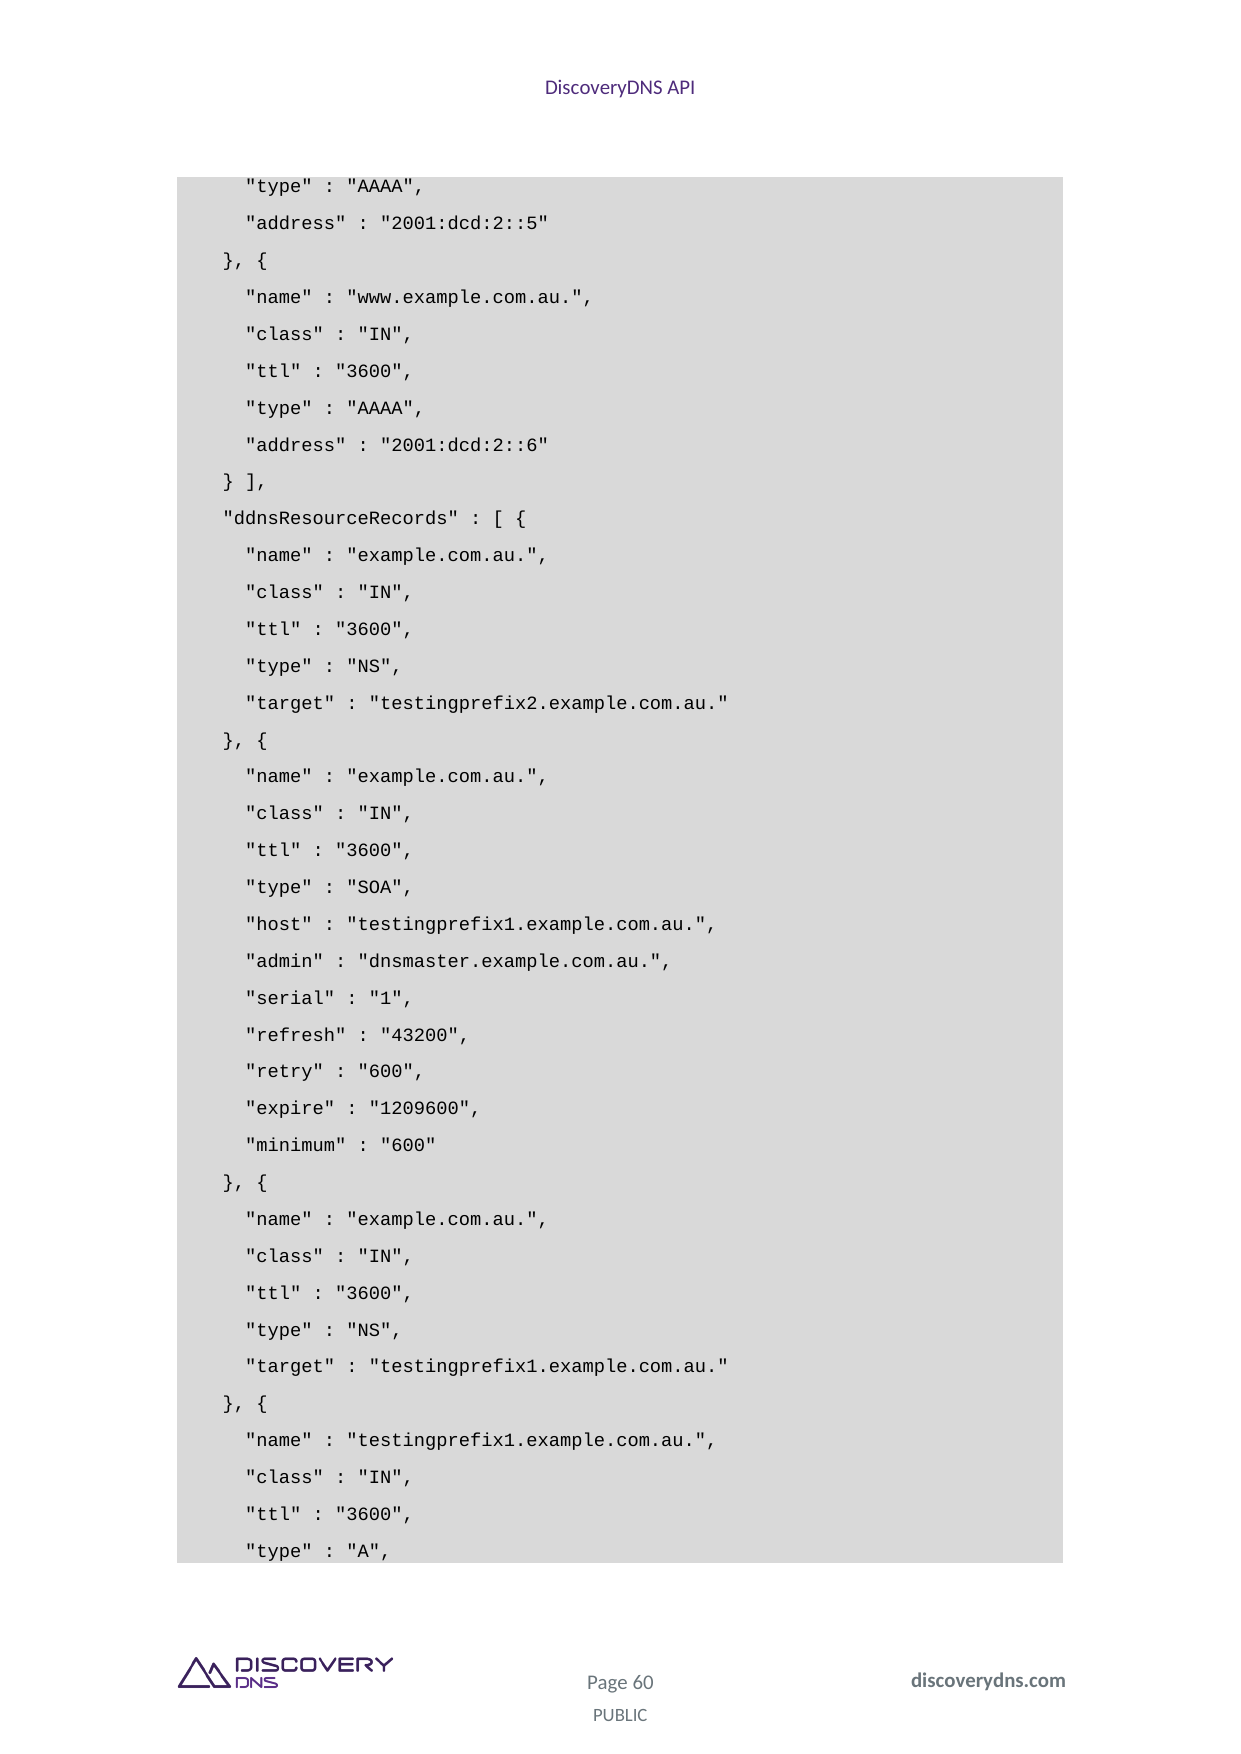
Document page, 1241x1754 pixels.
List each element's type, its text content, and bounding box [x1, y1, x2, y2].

text }, { [177, 251, 1063, 272]
text "class" : "IN", [177, 1468, 1063, 1489]
picture [177, 1656, 394, 1689]
text "expire" : "1209600", [177, 1099, 1063, 1120]
text "class" : "IN", [177, 583, 1063, 604]
text "type" : "SOA", [177, 878, 1063, 899]
text "target" : "testingprefix2.example.com.au." [177, 693, 1063, 715]
text }, { [177, 1394, 1063, 1415]
text "class" : "IN", [177, 325, 1063, 346]
text "type" : "NS", [177, 1320, 1063, 1342]
text "class" : "IN", [177, 1247, 1063, 1268]
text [177, 1431, 1063, 1452]
text "minimum" : "600" [177, 1136, 1063, 1157]
text }, { [177, 730, 1063, 752]
text "type" : "AAAA", [177, 177, 1063, 198]
text "ddnsResourceRecords" : [ { [177, 509, 1063, 530]
text "name" : "example.com.au.", [177, 1210, 1063, 1231]
text } ], [177, 472, 1063, 493]
text "ttl" : "3600", [177, 1505, 1063, 1526]
text }, { [177, 1173, 1063, 1194]
text "admin" : "dnsmaster.example.com.au.", [177, 952, 1063, 973]
text "class" : "IN", [177, 804, 1063, 825]
text "ttl" : "3600", [177, 1283, 1063, 1305]
text "name" : "example.com.au.", [177, 767, 1063, 788]
text "type" : "A", [177, 1542, 1063, 1563]
text "ttl" : "3600", [177, 362, 1063, 383]
text "name" : "www.example.com.au.", [177, 288, 1063, 309]
text "ttl" : "3600", [177, 841, 1063, 862]
text "refresh" : "43200", [177, 1025, 1063, 1047]
text "address" : "2001:dcd:2::6" [177, 435, 1063, 457]
text "serial" : "1", [177, 988, 1063, 1010]
text "target" : "testingprefix1.example.com.au." [177, 1357, 1063, 1378]
text "type" : "NS", [177, 657, 1063, 678]
text "address" : "2001:dcd:2::5" [177, 214, 1063, 235]
text "name" : "example.com.au.", [177, 546, 1063, 567]
text "ttl" : "3600", [177, 620, 1063, 641]
text "type" : "AAAA", [177, 398, 1063, 420]
text "retry" : "600", [177, 1062, 1063, 1083]
text "host" : "testingprefix1.example.com.au.", [177, 915, 1063, 936]
